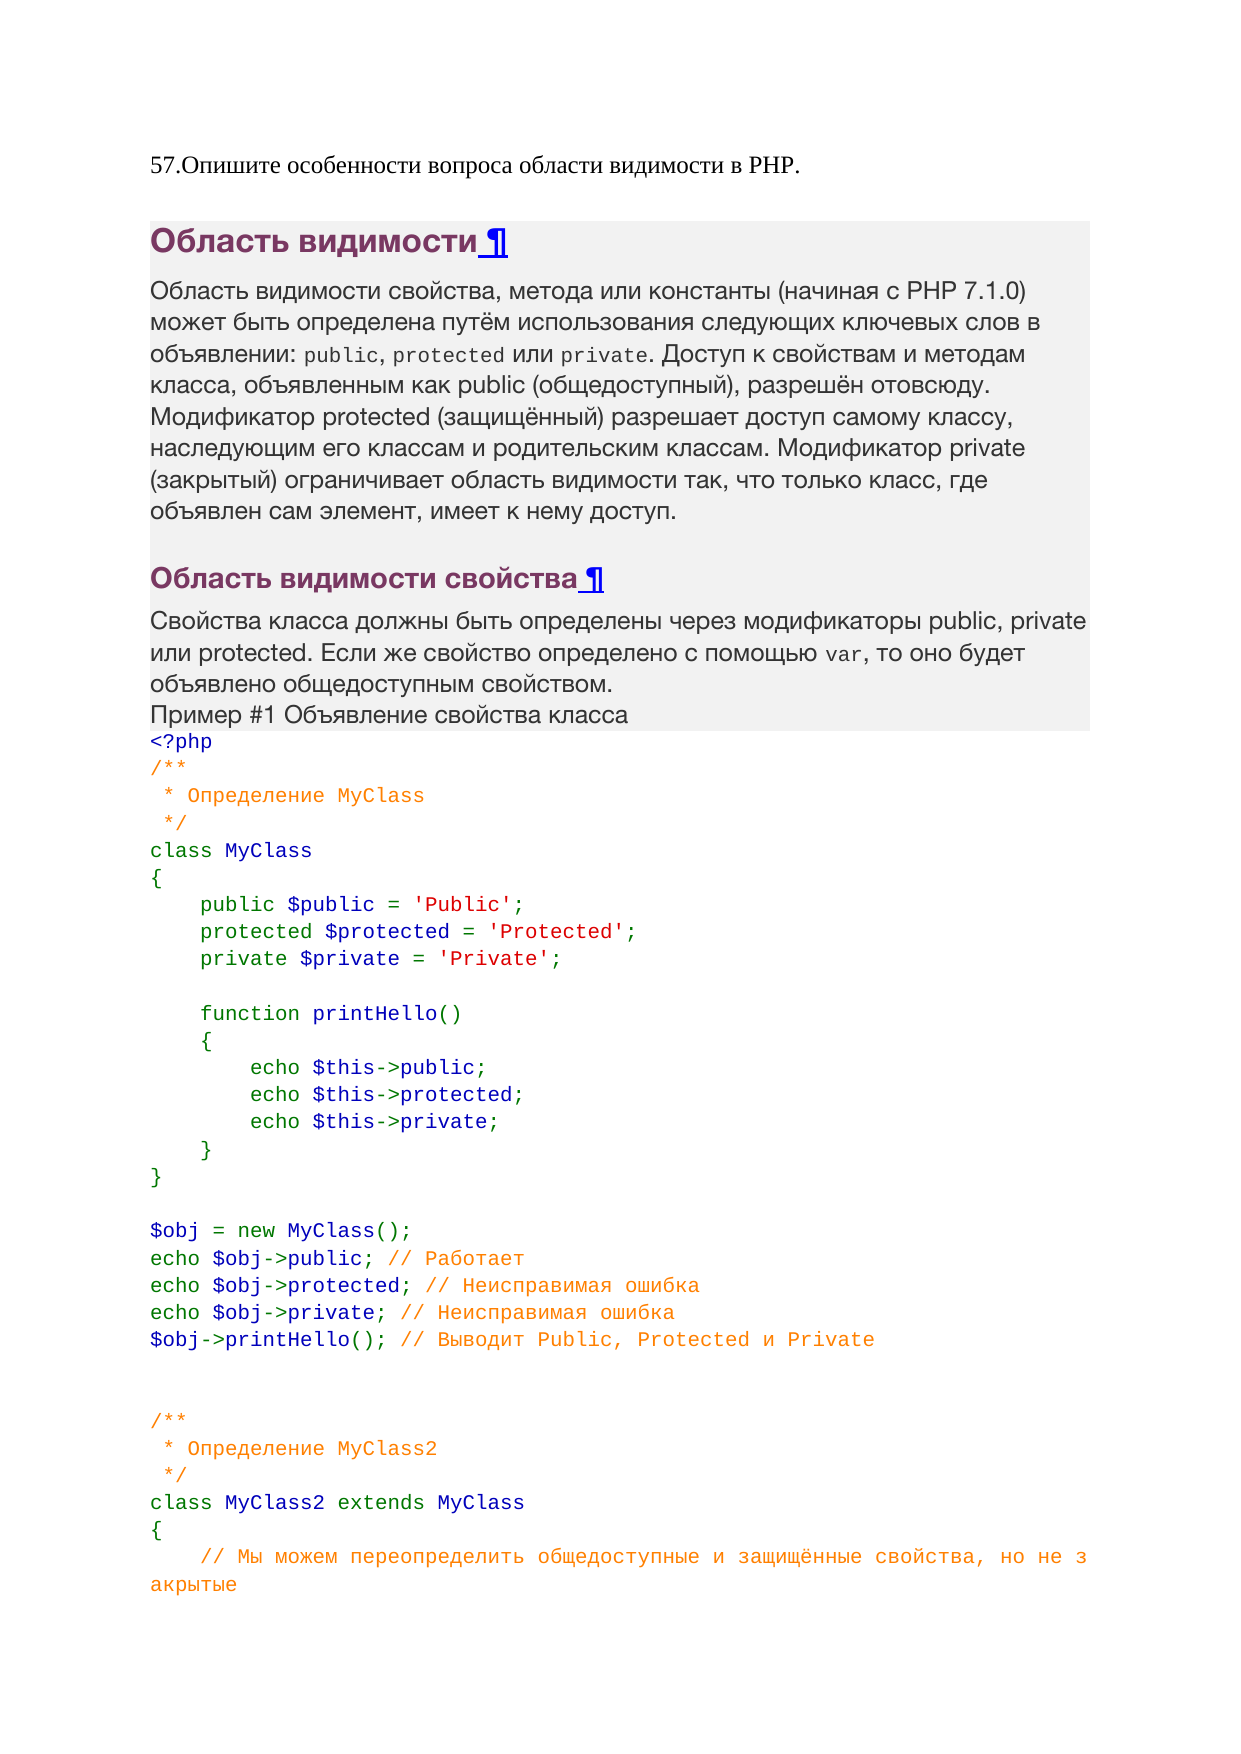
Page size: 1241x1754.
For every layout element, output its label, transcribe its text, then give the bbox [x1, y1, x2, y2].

text Свойства класса должны быть определены через модификаторы public, private или protected. Если же свойство определено с помощью var, то оно будет объявлено общедоступным свойством. [150, 605, 1090, 699]
text 57.Опишите особенности вопроса области видимости в PHP. [150, 150, 1090, 179]
text Пример #1 Объявление свойства класса [150, 699, 1090, 731]
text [150, 731, 1090, 1597]
subtitle Область видимости ¶ [150, 221, 1090, 262]
text Область видимости свойства, метода или константы (начиная c PHP 7.1.0) может быть определена путём использования следующих ключевых слов в объявлении: public, protected или private. Доступ к свойствам и методам класса, объявленным как public (общедоступный), разрешён отовсюду. Модификатор protected (защищённый) разрешает доступ самому классу, наследующим его классам и родительским классам. Модификатор private (закрытый) ограничивает область видимости так, что только класс, где объявлен сам элемент, имеет к нему доступ. [150, 275, 1090, 527]
subtitle Область видимости свойства ¶ [150, 560, 1090, 597]
